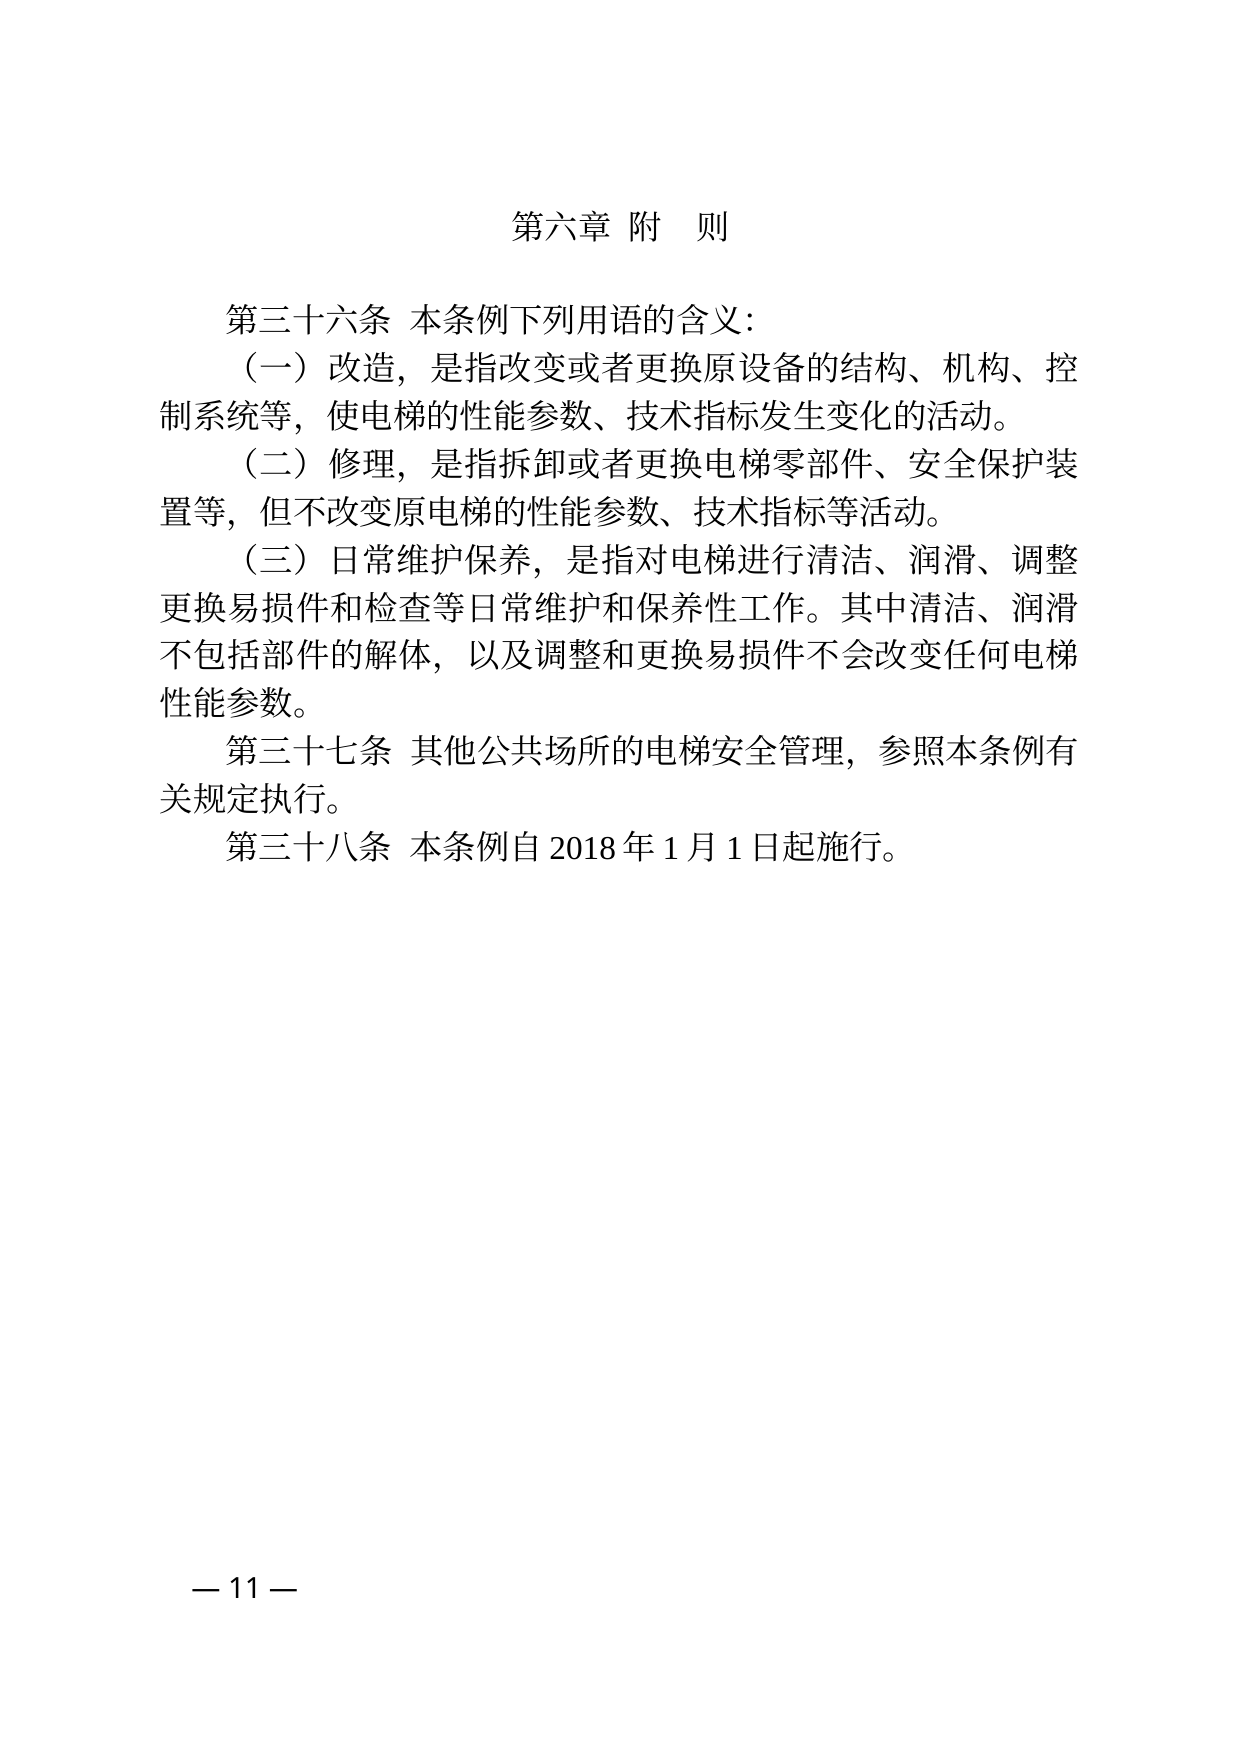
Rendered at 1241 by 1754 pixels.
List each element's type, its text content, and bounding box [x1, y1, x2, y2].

text （二）修理，是指拆卸或者更换电梯零部件、安全保护装置等，但不改变原电梯的性能参数、技术指标等活动。 [159, 438, 1081, 534]
text 第三十六条 本条例下列用语的含义： [159, 294, 1081, 342]
text 第六章 附 则 [159, 201, 1081, 249]
text （三）日常维护保养，是指对电梯进行清洁、润滑、调整、更换易损件和检查等日常维护和保养性工作。其中清洁、润滑不包括部件的解体，以及调整和更换易损件不会改变任何电梯性能参数。 [159, 534, 1081, 725]
text 第三十七条 其他公共场所的电梯安全管理，参照本条例有关规定执行。 [159, 725, 1081, 821]
text （一）改造，是指改变或者更换原设备的结构、机构、控制系统等，使电梯的性能参数、技术指标发生变化的活动。 [159, 342, 1081, 438]
text 第三十八条 本条例自2018年1月1日起施行。 [159, 821, 1081, 869]
